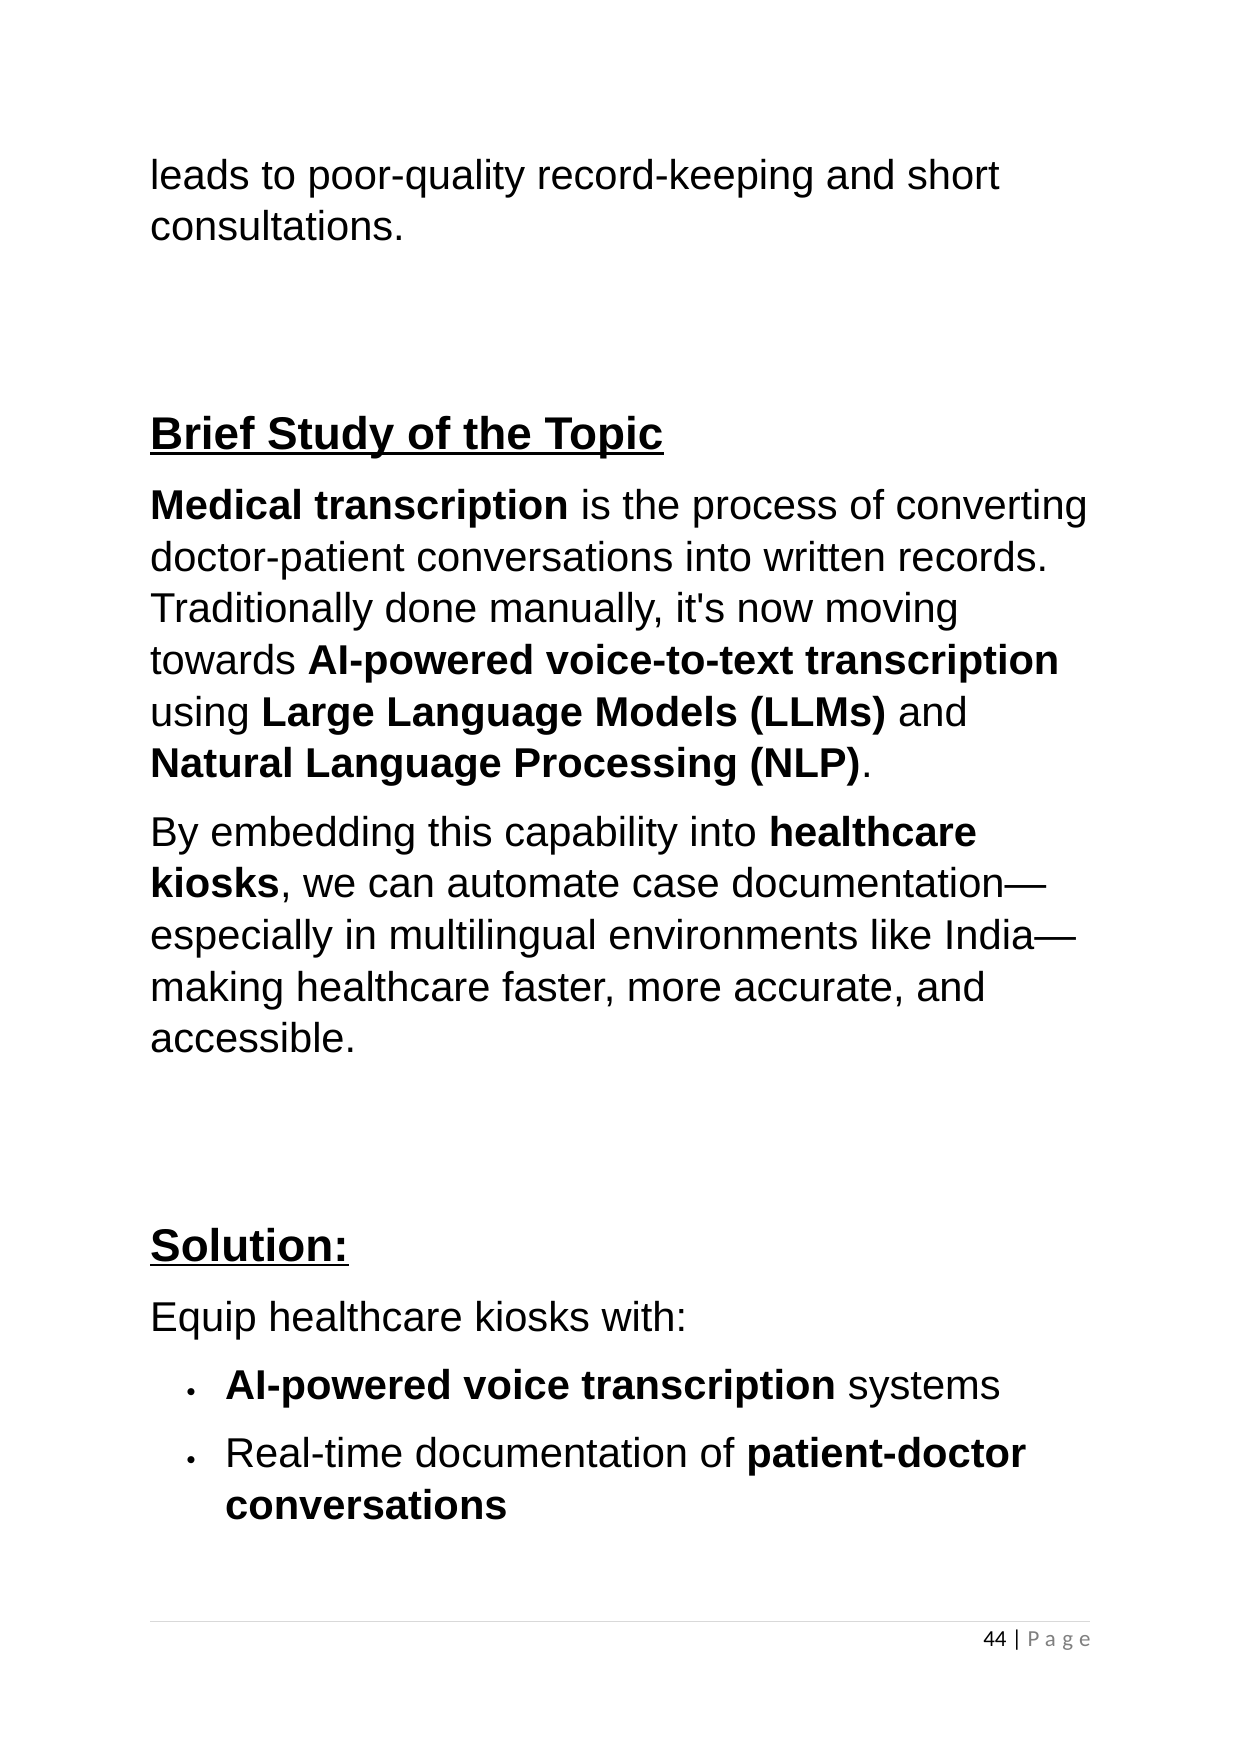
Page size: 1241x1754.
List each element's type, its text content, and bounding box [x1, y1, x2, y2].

list AI-powered voice transcription systems [187, 1360, 1090, 1408]
text Medical transcription is the process of converting doctor-patient conversations into written records. Traditionally done manually, it's now moving towards AI-powered voice-to-text transcription using Large Language Models (LLMs) and Natural Language Processing (NLP). [150, 480, 1090, 786]
text Equip healthcare kiosks with: [150, 1292, 1090, 1340]
text Brief Study of the Topic [150, 407, 1090, 459]
list Real-time documentation of patient-doctor conversations [187, 1429, 1090, 1528]
text By embedding this capability into healthcare kiosks, we can automate case documentation—especially in multilingual environments like India—making healthcare faster, more accurate, and accessible. [150, 807, 1090, 1061]
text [150, 150, 1090, 249]
text Solution: [150, 1218, 1090, 1271]
